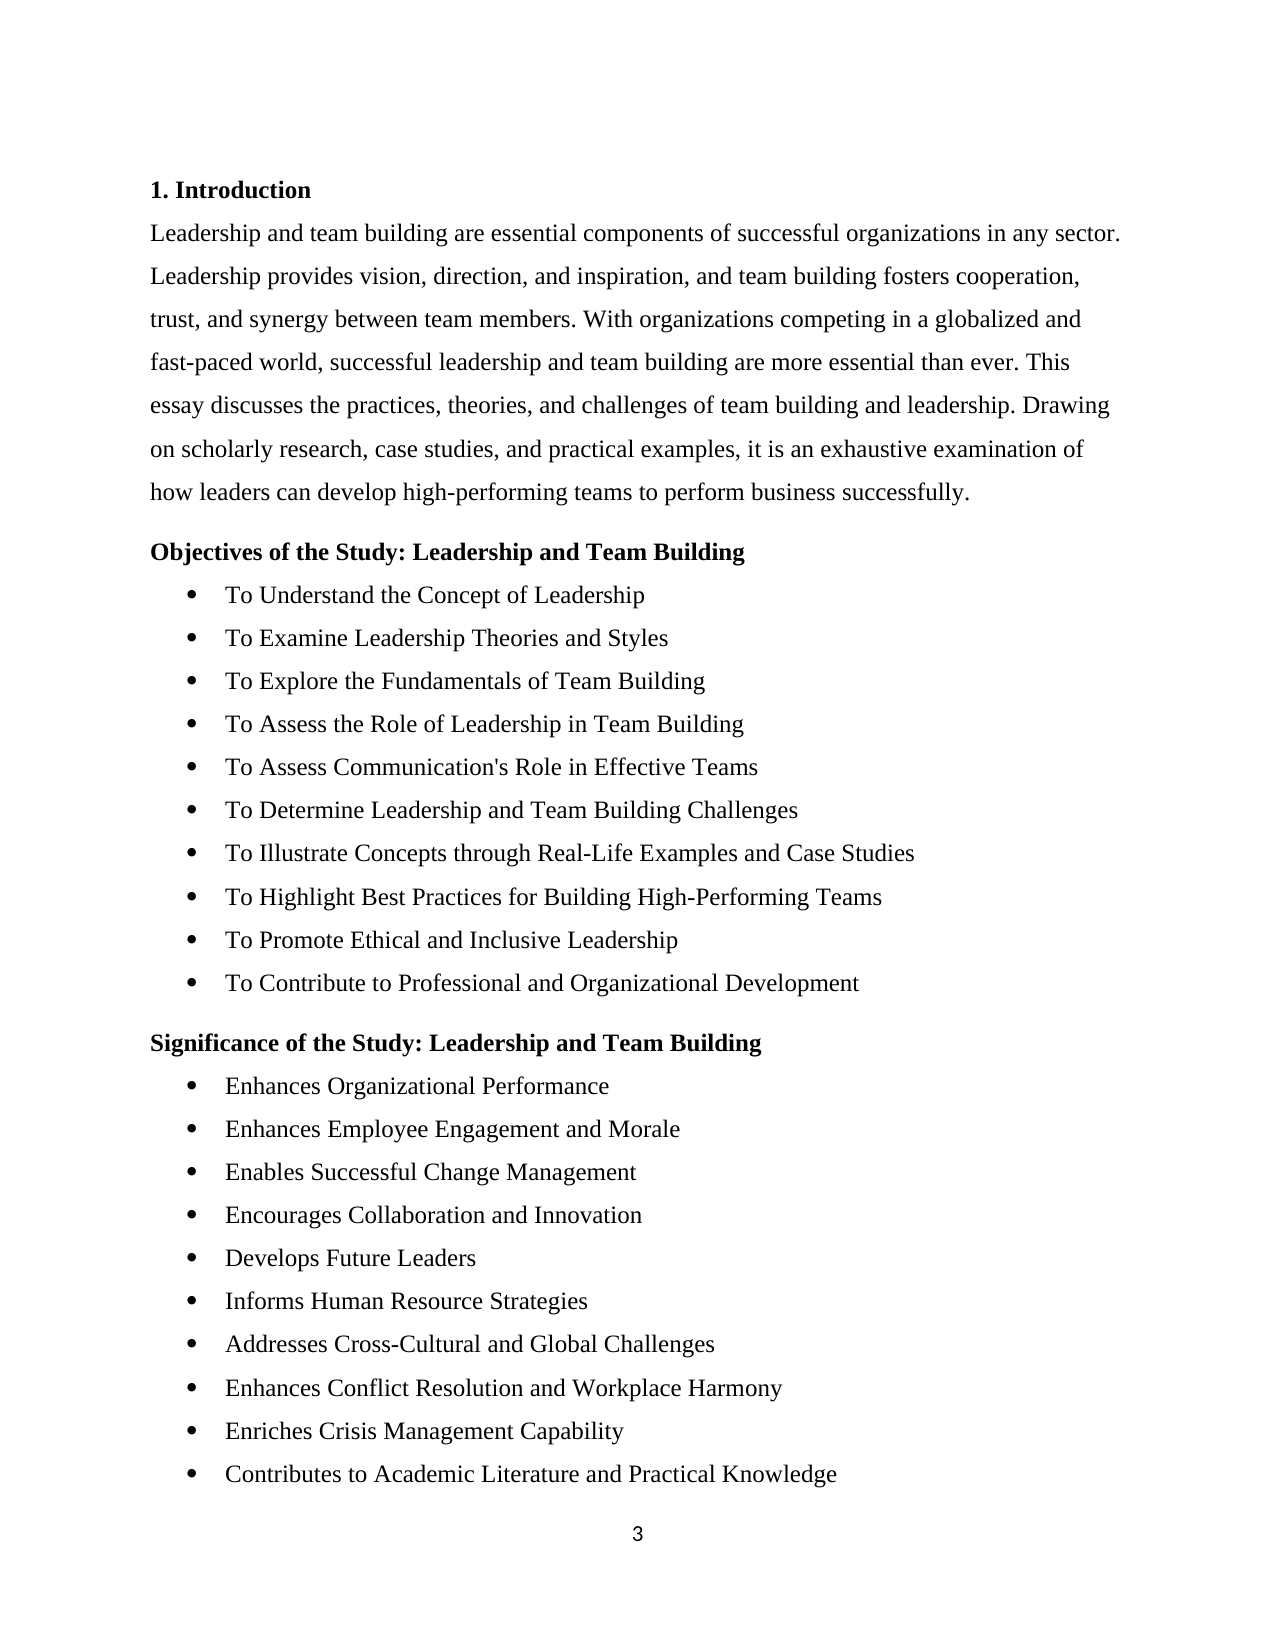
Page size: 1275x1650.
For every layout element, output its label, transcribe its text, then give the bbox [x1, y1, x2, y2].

list Addresses Cross-Cultural and Global Challenges [187, 1329, 1125, 1358]
list Contributes to Academic Literature and Practical Knowledge [187, 1459, 1125, 1488]
list Enhances Conflict Resolution and Workplace Harmony [187, 1373, 1125, 1401]
list To Determine Leadership and Team Building Challenges [187, 795, 1125, 824]
list Enhances Organizational Performance [187, 1071, 1125, 1099]
list Informs Human Resource Strategies [187, 1286, 1125, 1315]
subtitle 1. Introduction [150, 175, 1125, 204]
list To Illustrate Concepts through Real-Life Examples and Case Studies [187, 838, 1125, 867]
subtitle Significance of the Study: Leadership and Team Building [150, 1028, 1125, 1056]
list To Explore the Fundamentals of Team Building [187, 666, 1125, 695]
list Develops Future Leaders [187, 1243, 1125, 1272]
list To Promote Ethical and Inclusive Leadership [187, 925, 1125, 953]
list Enables Successful Change Management [187, 1157, 1125, 1186]
list Encourages Collaboration and Innovation [187, 1200, 1125, 1229]
list To Contribute to Professional and Organizational Development [187, 968, 1125, 997]
list To Examine Leadership Theories and Styles [187, 623, 1125, 652]
list To Highlight Best Practices for Building High-Performing Teams [187, 882, 1125, 910]
list Enriches Crisis Management Capability [187, 1416, 1125, 1444]
list To Assess the Role of Leadership in Team Building [187, 709, 1125, 738]
subtitle Objectives of the Study: Leadership and Team Building [150, 537, 1125, 565]
text Leadership and team building are essential components of successful organizations in any sector. Leadership provides vision, direction, and inspiration, and team building fosters cooperation, trust, and synergy between team members. With organizations competing in a globalized and fast-paced world, successful leadership and team building are more essential than ever. This essay discusses the practices, theories, and challenges of team building and leadership. Drawing on scholarly research, case studies, and practical examples, it is an exhaustive examination of how leaders can develop high-performing teams to perform business successfully. [150, 218, 1125, 506]
list Enhances Employee Engagement and Morale [187, 1114, 1125, 1143]
list To Assess Communication's Role in Effective Teams [187, 752, 1125, 781]
list To Understand the Concept of Leadership [187, 580, 1125, 608]
